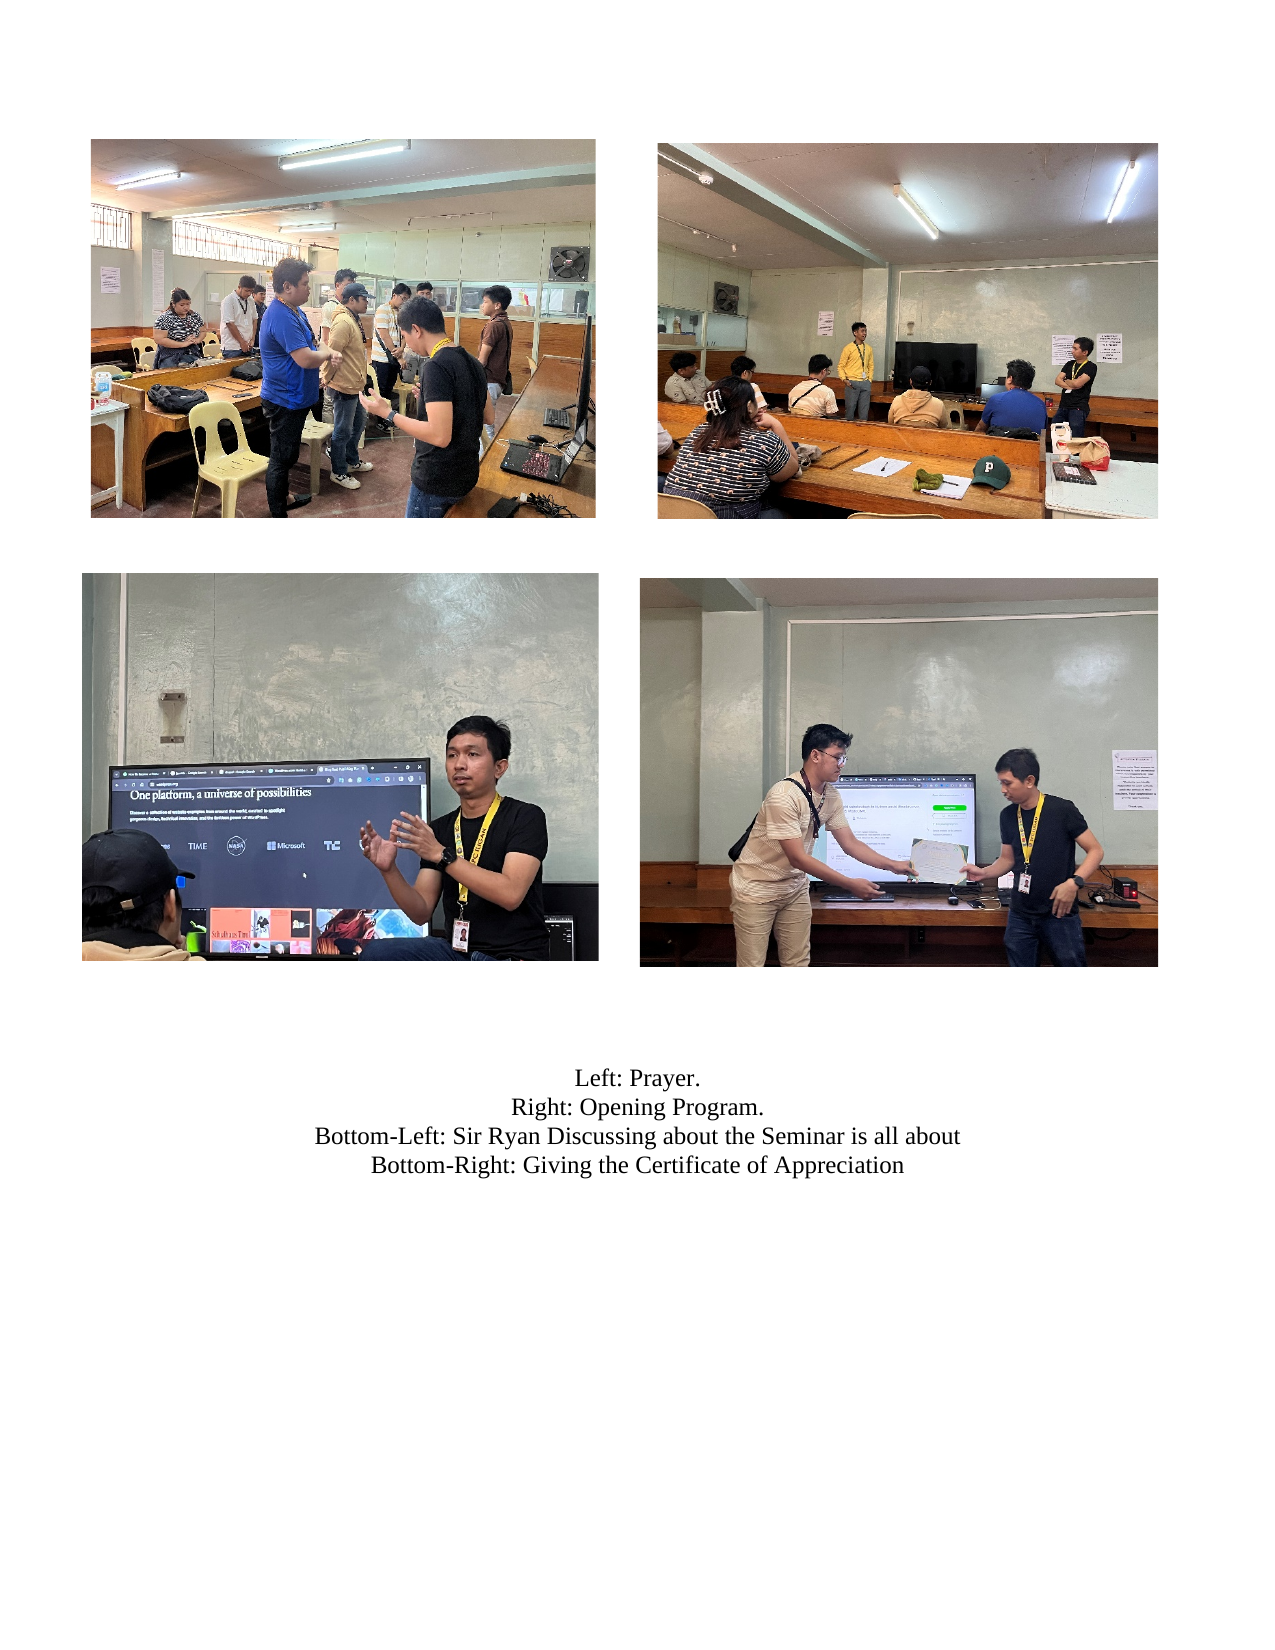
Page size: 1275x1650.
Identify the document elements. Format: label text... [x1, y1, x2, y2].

text Left: Prayer. [150, 1063, 1125, 1092]
text Bottom-Left: Sir Ryan Discussing about the Seminar is all about [150, 1121, 1125, 1150]
text Right: Opening Program. [150, 1092, 1125, 1121]
picture [90, 139, 596, 518]
text Bottom-Right: Giving the Certificate of Appreciation [150, 1150, 1125, 1178]
picture [82, 573, 599, 961]
picture [657, 143, 1159, 519]
picture [639, 578, 1159, 967]
